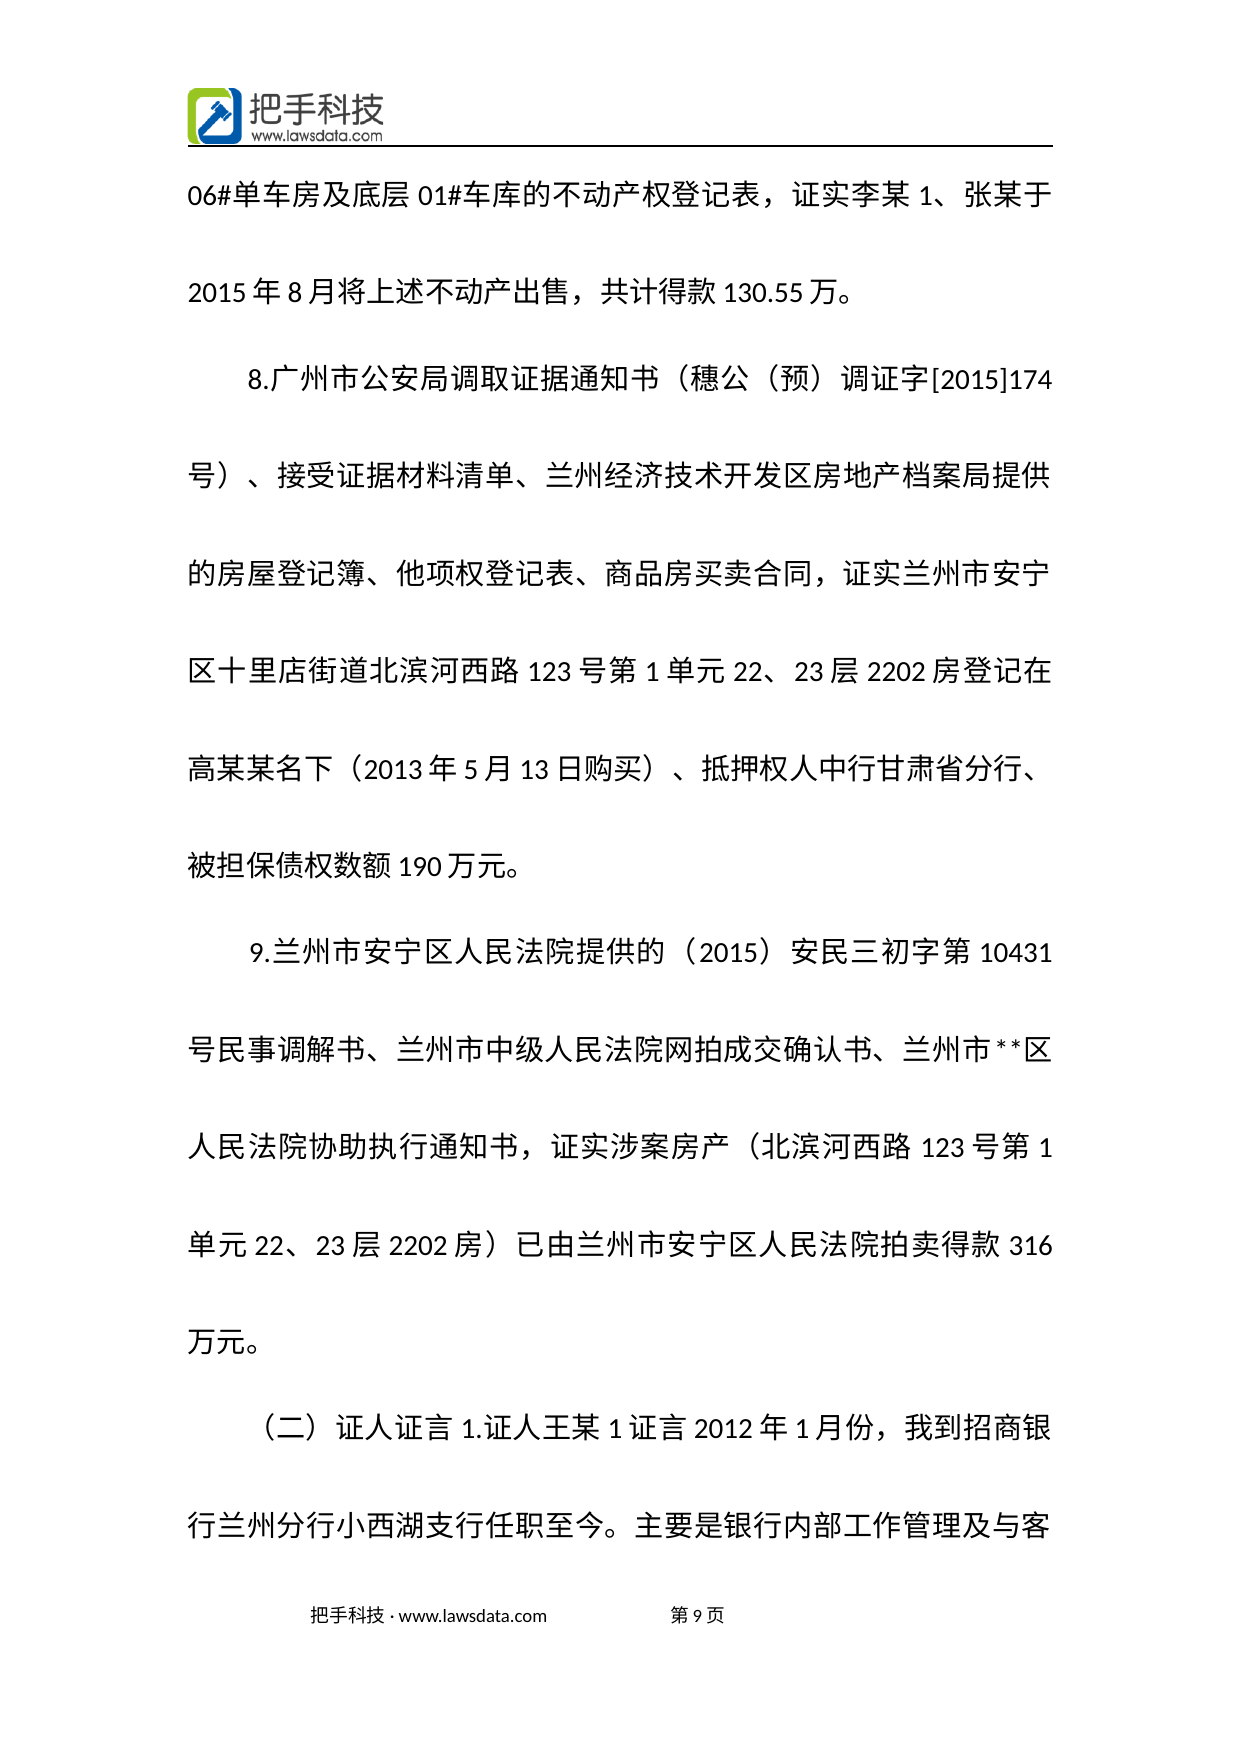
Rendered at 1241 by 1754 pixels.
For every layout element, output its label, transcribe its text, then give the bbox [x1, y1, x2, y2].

text 9.兰州市安宁区人民法院提供的（2015）安民三初字第10431号民事调解书、兰州市中级人民法院网拍成交确认书、兰州市**区人民法院协助执行通知书，证实涉案房产（北滨河西路123号第1单元22、23层2202房）已由兰州市安宁区人民法院拍卖得款316万元。 [187, 917, 1053, 1372]
text 7.珠海市香洲区吉大九洲大道龙兴街46号6栋1单元201房、06#单车房及底层01#车库的不动产权登记表，证实李某1、张某于2015年8月将上述不动产出售，共计得款130.55万。 [187, 160, 1053, 323]
text 8.广州市公安局调取证据通知书（穗公（预）调证字[2015]174号）、接受证据材料清单、兰州经济技术开发区房地产档案局提供的房屋登记簿、他项权登记表、商品房买卖合同，证实兰州市安宁区十里店街道北滨河西路123号第1单元22、23层2202房登记在高某某名下（2013年5月13日购买）、抵押权人中行甘肃省分行、被担保债权数额190万元。 [187, 344, 1053, 896]
picture [187, 88, 384, 144]
